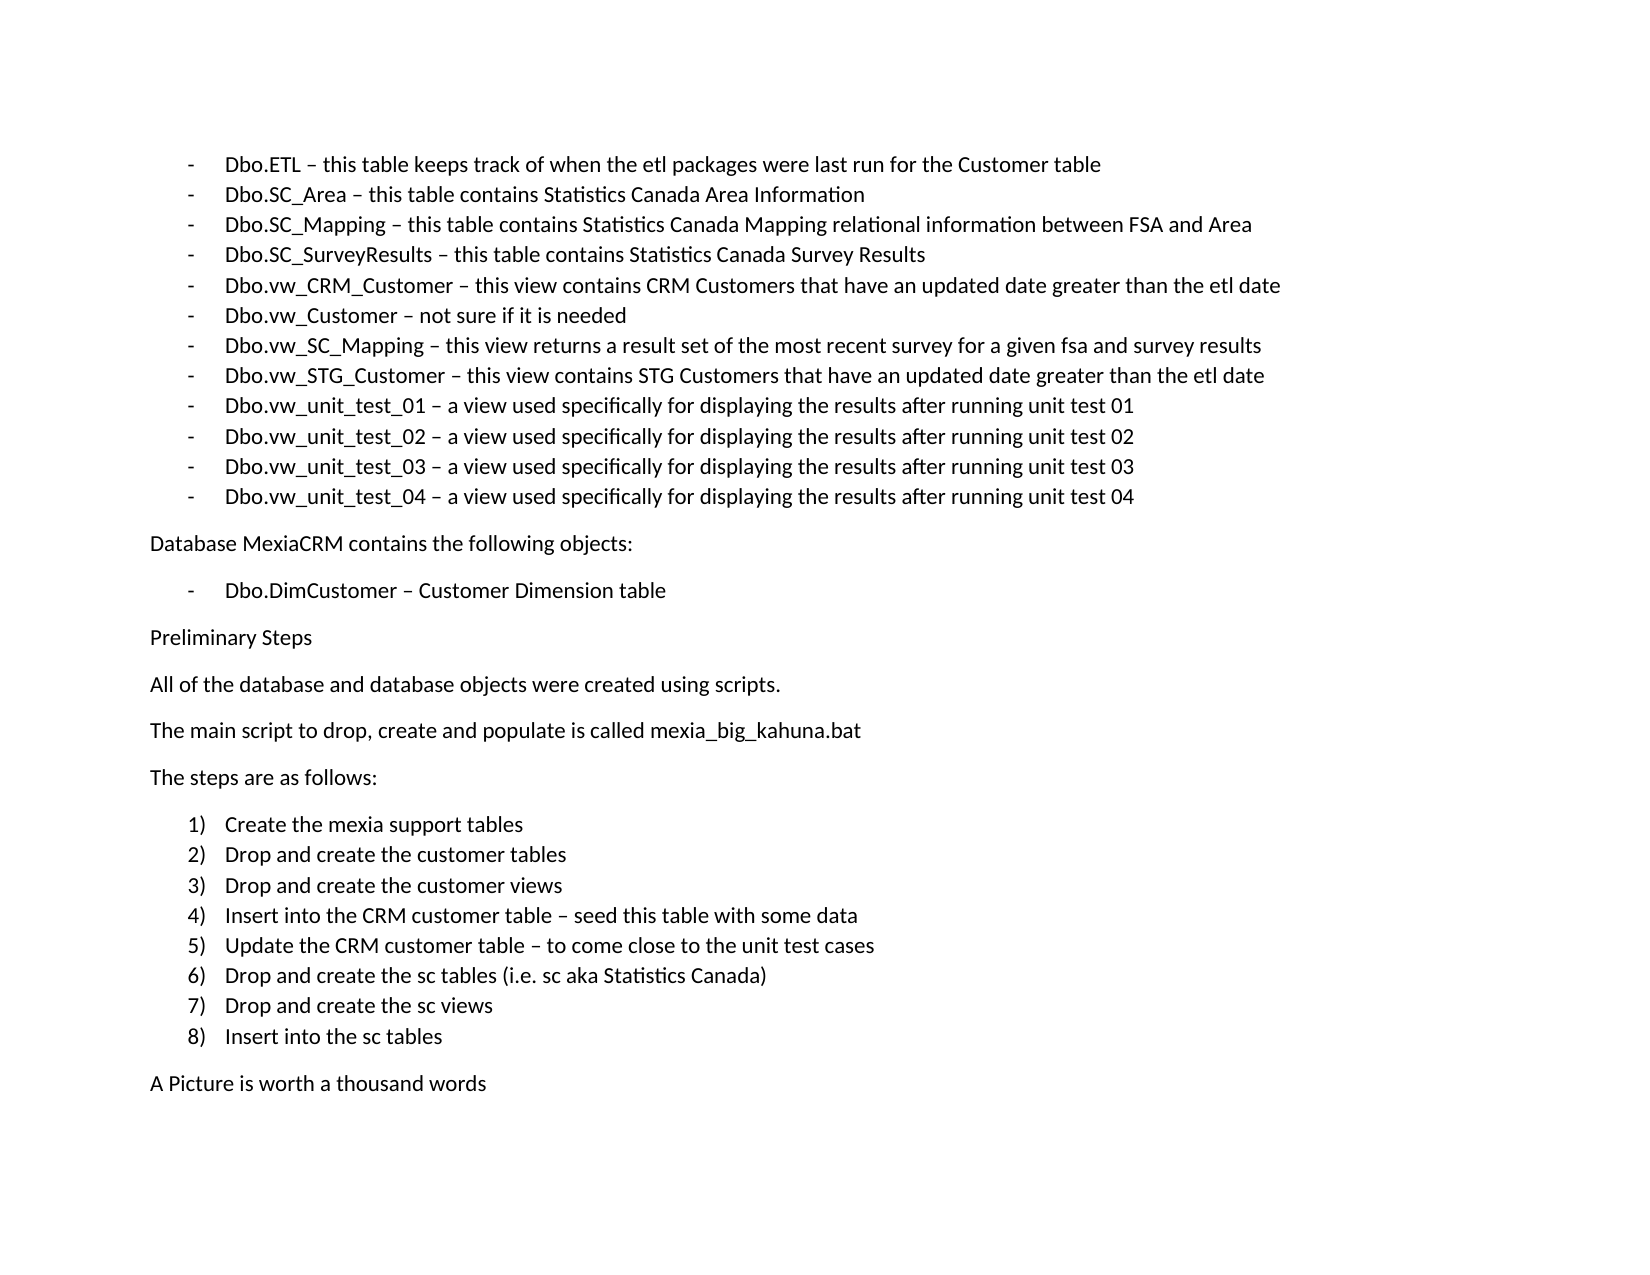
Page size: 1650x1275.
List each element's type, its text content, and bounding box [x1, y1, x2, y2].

text Database MexiaCRM contains the following objects: [150, 529, 1500, 557]
list Dbo.SC_Area – this table contains Statistics Canada Area Information [187, 180, 1500, 208]
list Update the CRM customer table – to come close to the unit test cases [187, 931, 1500, 959]
list Dbo.vw_CRM_Customer – this view contains CRM Customers that have an updated date greater than the etl date [187, 271, 1500, 299]
list Dbo.vw_unit_test_01 – a view used specifically for displaying the results after running unit test 01 [187, 392, 1500, 420]
list Dbo.vw_STG_Customer – this view contains STG Customers that have an updated date greater than the etl date [187, 361, 1500, 389]
text All of the database and database objects were created using scripts. [150, 670, 1500, 698]
list Create the mexia support tables [187, 810, 1500, 838]
list Dbo.SC_Mapping – this table contains Statistics Canada Mapping relational information between FSA and Area [187, 210, 1500, 238]
text The main script to drop, create and populate is called mexia_big_kahuna.bat [150, 717, 1500, 745]
text The steps are as follows: [150, 763, 1500, 792]
list Dbo.vw_Customer – not sure if it is needed [187, 301, 1500, 329]
list Drop and create the customer tables [187, 841, 1500, 869]
list Dbo.SC_SurveyResults – this table contains Statistics Canada Survey Results [187, 241, 1500, 269]
list Dbo.vw_SC_Mapping – this view returns a result set of the most recent survey for a given fsa and survey results [187, 331, 1500, 359]
text Preliminary Steps [150, 623, 1500, 651]
list Dbo.vw_unit_test_04 – a view used specifically for displaying the results after running unit test 04 [187, 482, 1500, 510]
list Dbo.vw_unit_test_02 – a view used specifically for displaying the results after running unit test 02 [187, 422, 1500, 450]
list Insert into the CRM customer table – seed this table with some data [187, 901, 1500, 929]
list Drop and create the sc views [187, 992, 1500, 1020]
list Insert into the sc tables [187, 1022, 1500, 1050]
text A Picture is worth a thousand words [150, 1069, 1500, 1097]
list Dbo.DimCustomer – Customer Dimension table [187, 576, 1500, 604]
list Dbo.vw_unit_test_03 – a view used specifically for displaying the results after running unit test 03 [187, 452, 1500, 480]
list Drop and create the customer views [187, 871, 1500, 899]
list Dbo.ETL – this table keeps track of when the etl packages were last run for the Customer table [187, 150, 1500, 178]
list Drop and create the sc tables (i.e. sc aka Statistics Canada) [187, 961, 1500, 989]
